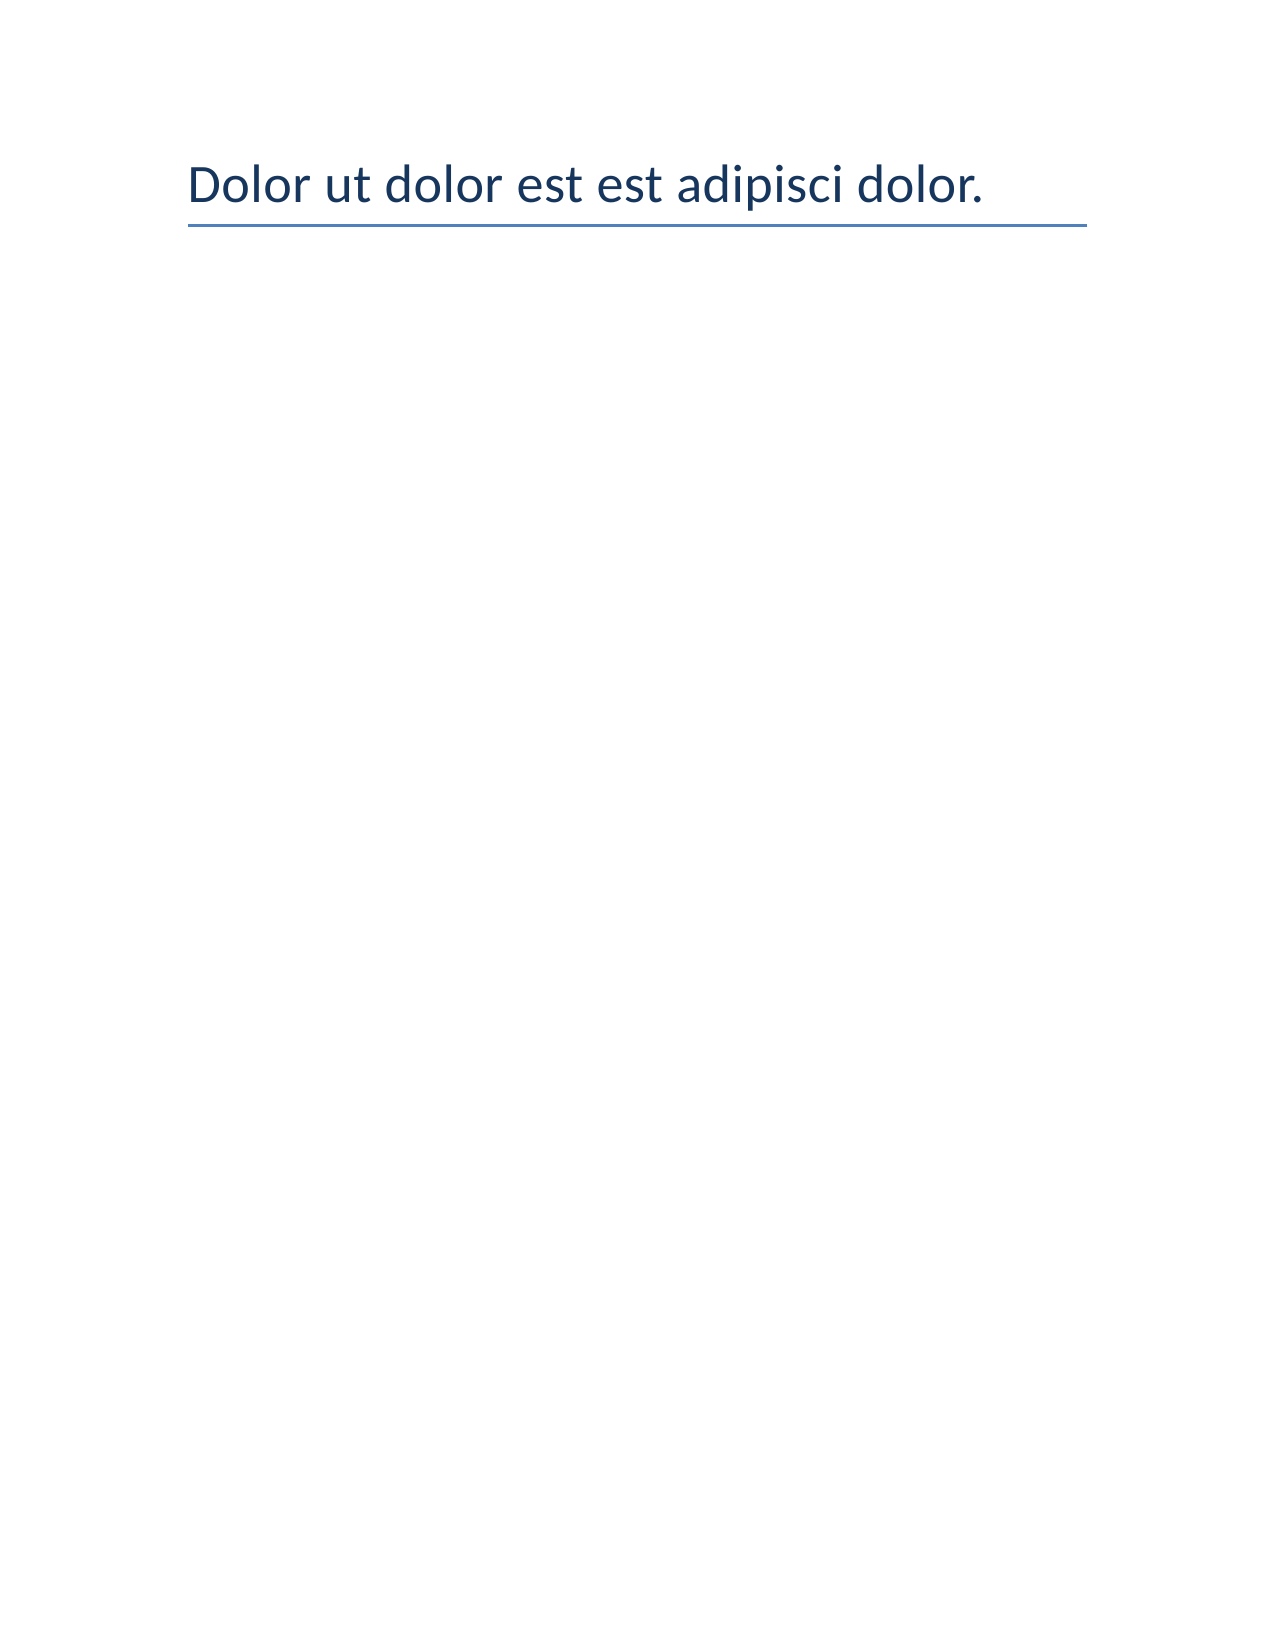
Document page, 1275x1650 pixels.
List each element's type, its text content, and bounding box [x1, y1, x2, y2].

title Dolor ut dolor est est adipisci dolor. [187, 150, 1087, 227]
